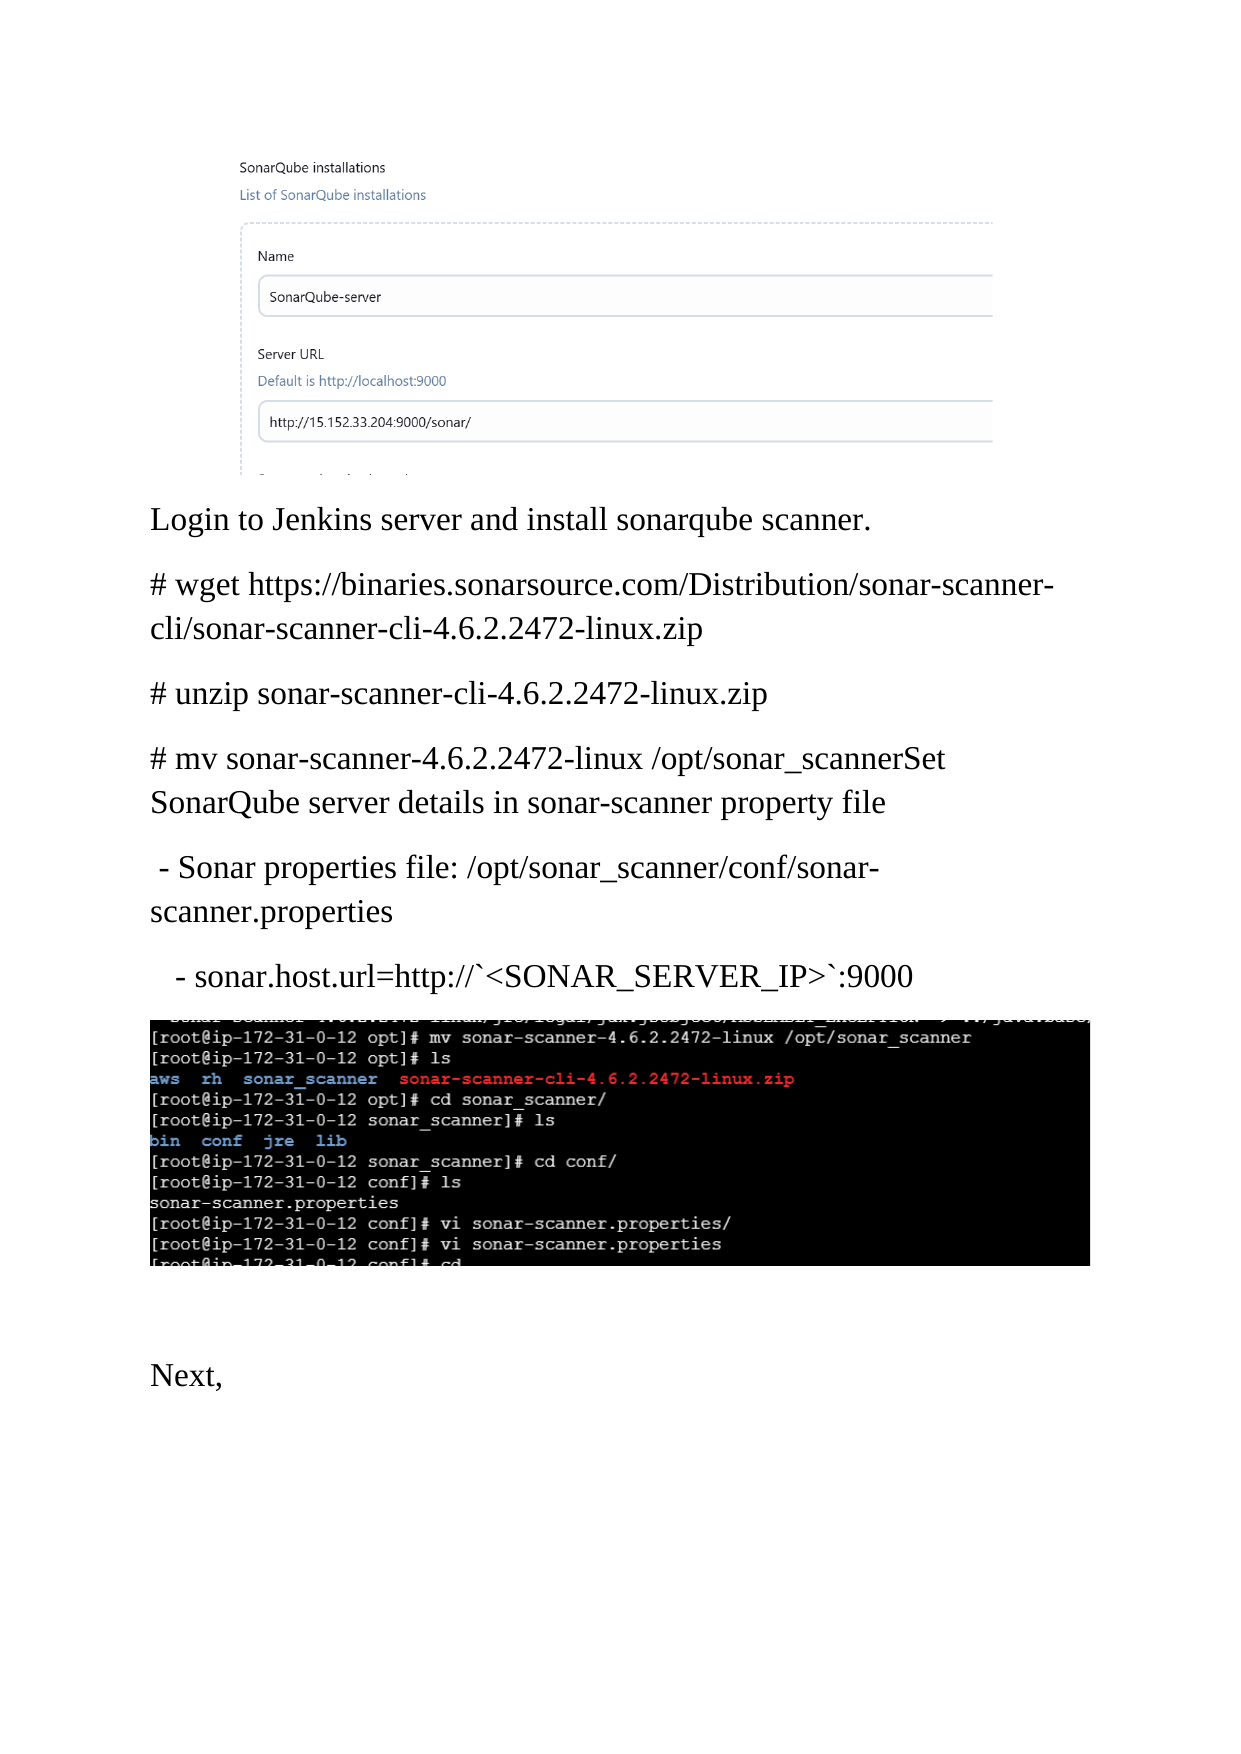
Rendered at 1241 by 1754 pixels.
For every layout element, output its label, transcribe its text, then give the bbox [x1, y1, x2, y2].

text Login to Jenkins server and install sonarqube scanner. [150, 499, 1090, 537]
text - sonar.host.url=http://`<SONAR_SERVER_IP>`:9000 [150, 956, 1090, 994]
text Next, [150, 1355, 1090, 1393]
text # unzip sonar-scanner-cli-4.6.2.2472-linux.zip [150, 673, 1090, 711]
picture [150, 1020, 1091, 1266]
text # wget https://binaries.sonarsource.com/Distribution/sonar-scanner-cli/sonar-scanner-cli-4.6.2.2472-linux.zip [150, 564, 1090, 646]
picture [225, 150, 993, 475]
text # mv sonar-scanner-4.6.2.2472-linux /opt/sonar_scannerSet SonarQube server details in sonar-scanner property file [150, 738, 1090, 820]
text - Sonar properties file: /opt/sonar_scanner/conf/sonar-scanner.properties [150, 847, 1090, 929]
